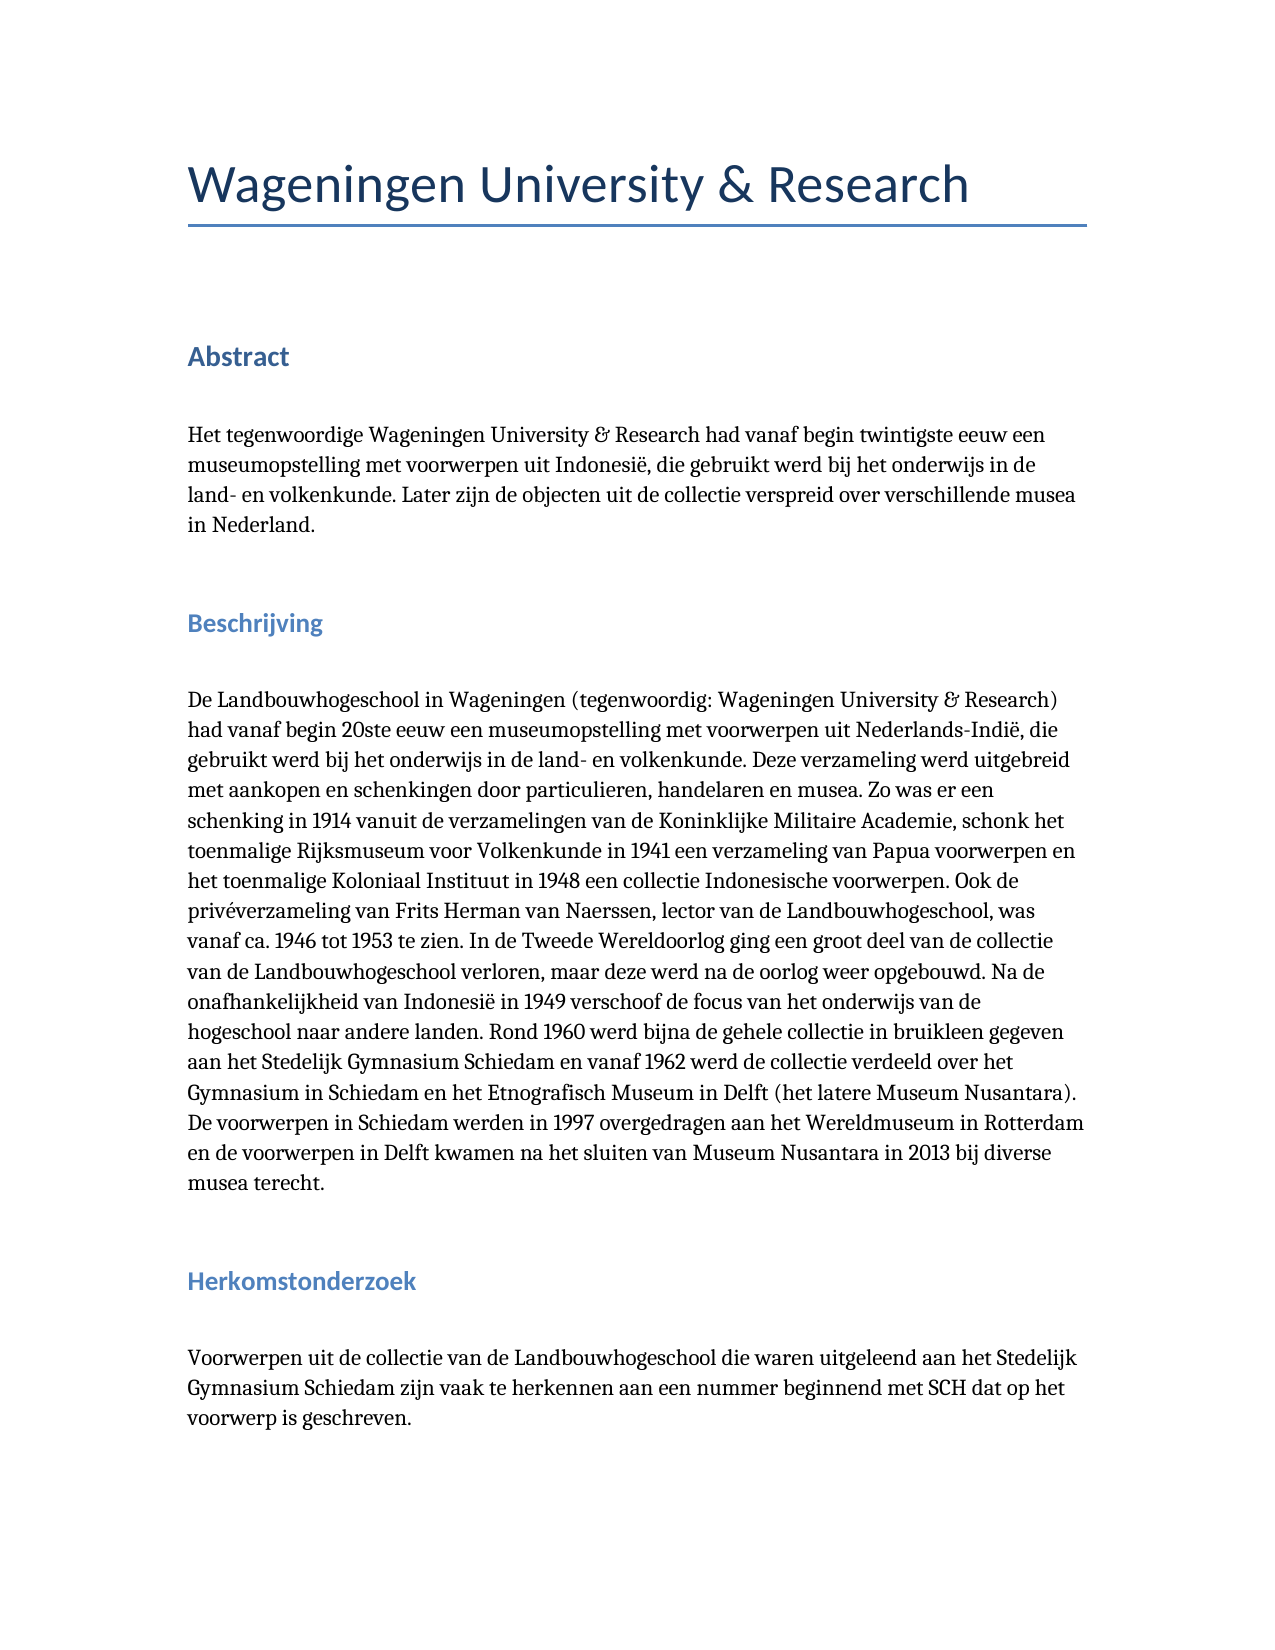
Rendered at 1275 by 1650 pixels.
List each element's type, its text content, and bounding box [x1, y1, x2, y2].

text Het tegenwoordige Wageningen University & Research had vanaf begin twintigste eeuw een museumopstelling met voorwerpen uit Indonesië, die gebruikt werd bij het onderwijs in de land- en volkenkunde. Later zijn de objecten uit de collectie verspreid over verschillende musea in Nederland. [187, 422, 1087, 539]
title Wageningen University & Research [187, 150, 1087, 227]
subtitle Abstract [187, 338, 1087, 374]
subtitle Herkomstonderzoek [187, 1264, 1087, 1297]
subtitle Beschrijving [187, 606, 1087, 639]
